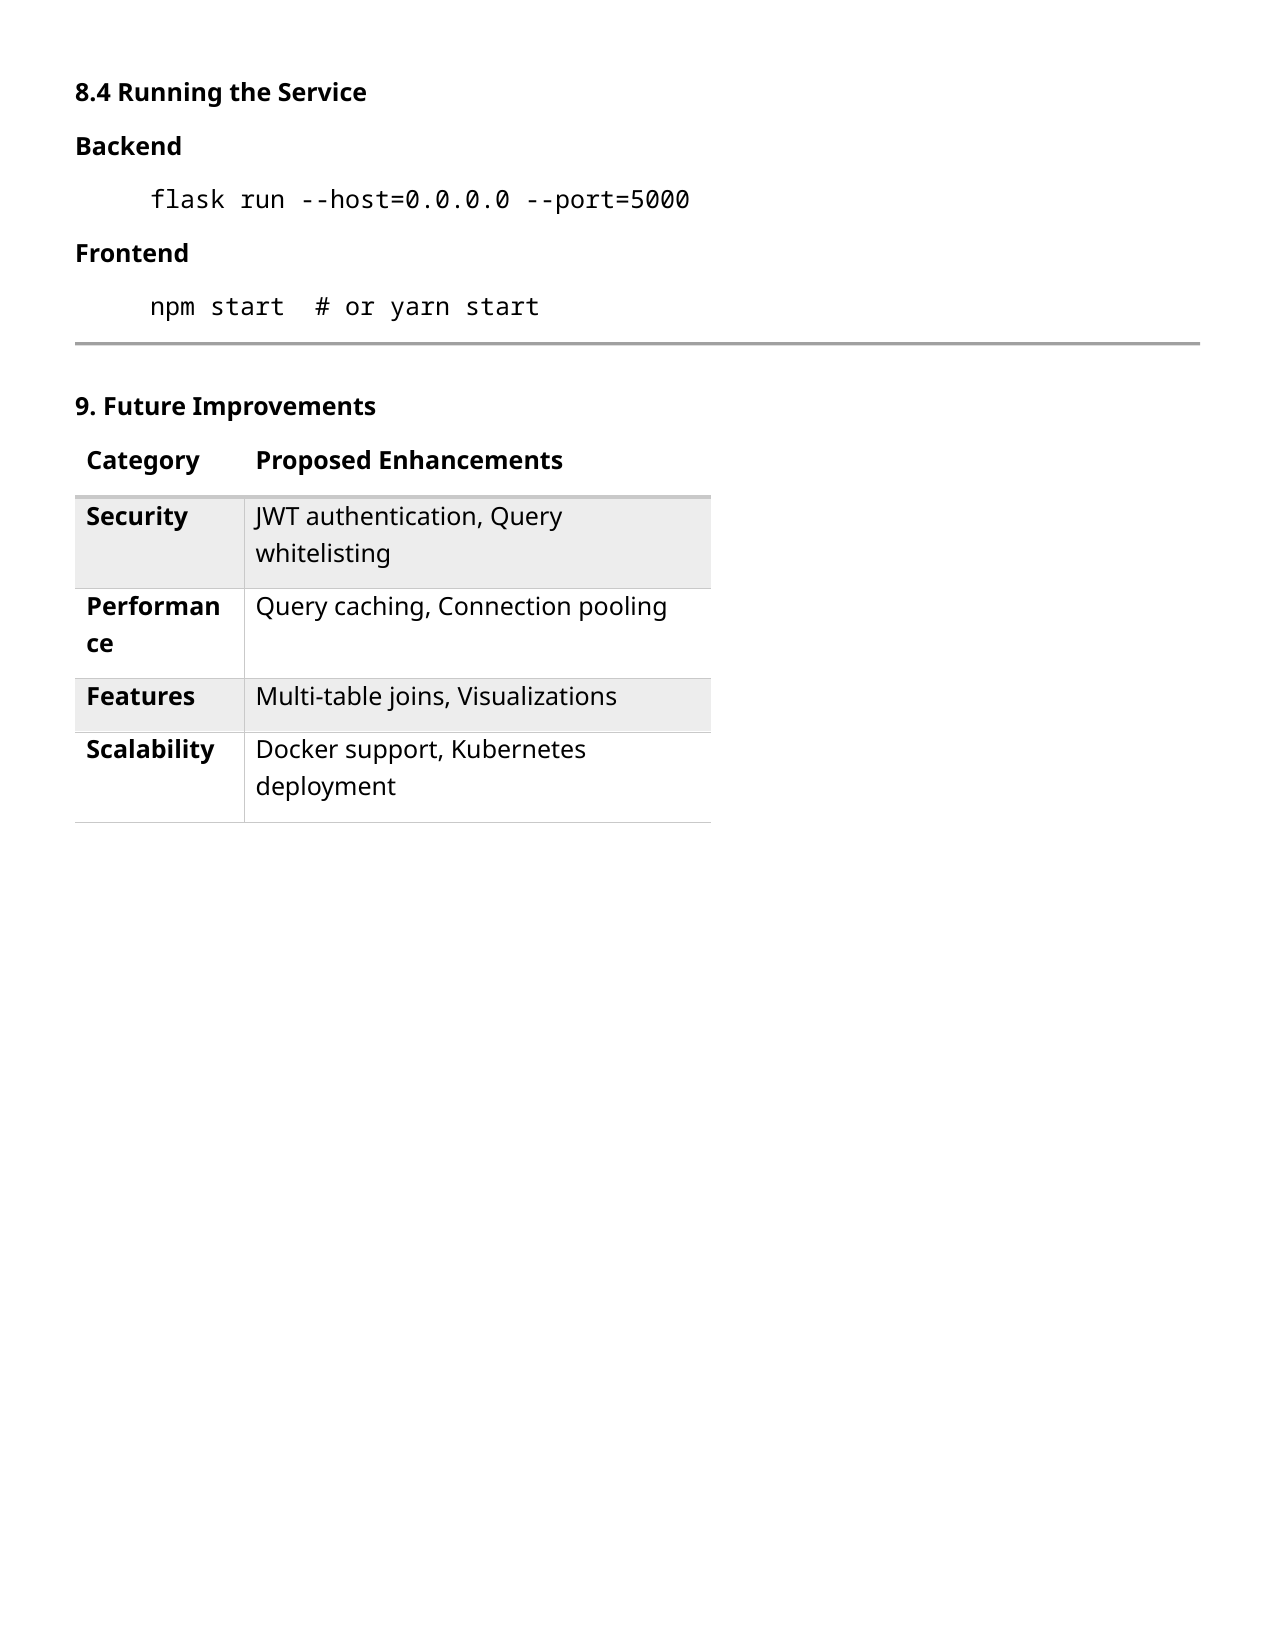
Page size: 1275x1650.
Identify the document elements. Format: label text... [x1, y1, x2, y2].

text Backend [75, 128, 1200, 162]
table_cell Scalability [75, 733, 244, 822]
table_cell Security [75, 499, 244, 588]
table_cell JWT authentication, Query whitelisting [245, 499, 711, 588]
table_cell Multi-table joins, Visualizations [245, 679, 711, 731]
table_cell Docker support, Kubernetes deployment [245, 733, 711, 822]
table_cell Performance [75, 589, 244, 678]
table_cell Features [75, 679, 244, 731]
text 9. Future Improvements [75, 389, 1200, 423]
table_header Category [75, 443, 244, 495]
text 8.4 Running the Service [75, 75, 1200, 109]
text flask run --host=0.0.0.0 --port=5000 [75, 182, 1200, 216]
table_header Proposed Enhancements [244, 443, 711, 495]
text Frontend [75, 235, 1200, 269]
table_cell Query caching, Connection pooling [245, 589, 711, 678]
text npm start # or yarn start [75, 289, 1200, 323]
